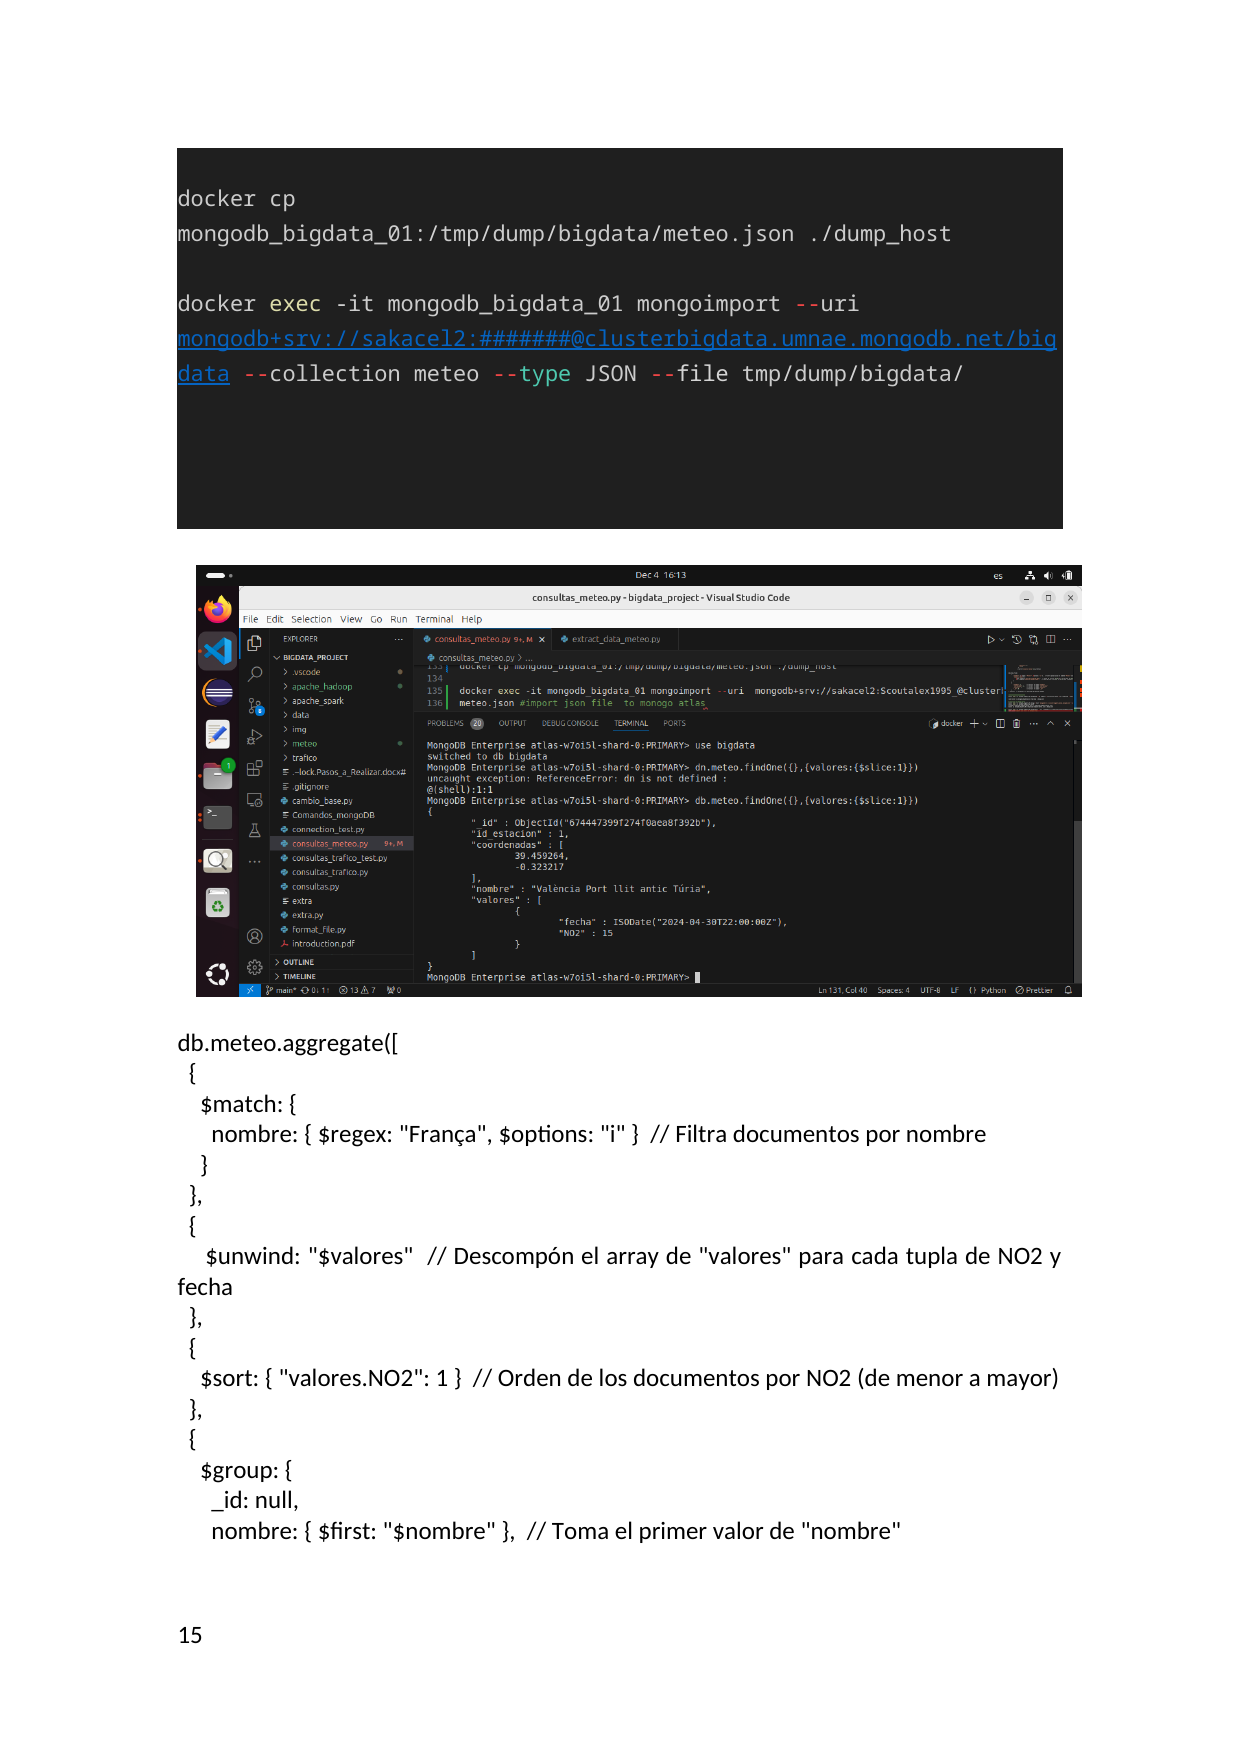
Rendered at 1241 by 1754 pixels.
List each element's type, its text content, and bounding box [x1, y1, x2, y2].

text } [177, 1149, 1063, 1179]
text $unwind: "$valores" // Descompón el array de "valores" para cada tupla de NO2 y fecha [177, 1241, 1063, 1302]
text }, [177, 1179, 1063, 1210]
text docker cp mongodb_bigdata_01:/tmp/dump/bigdata/meteo.json ./dump_host [177, 183, 1063, 248]
text { [177, 1332, 1063, 1363]
text nombre: { $regex: "França", $options: "i" } // Filtra documentos por nombre [177, 1118, 1063, 1149]
text $group: { [177, 1454, 1063, 1485]
text { [177, 1424, 1063, 1454]
text nombre: { $first: "$nombre" }, // Toma el primer valor de "nombre" [177, 1515, 1063, 1546]
text { [177, 1210, 1063, 1241]
text { [177, 1057, 1063, 1088]
text _id: null, [177, 1485, 1063, 1515]
text }, [177, 1393, 1063, 1424]
text }, [177, 1302, 1063, 1332]
text $match: { [177, 1088, 1063, 1118]
text $sort: { "valores.NO2": 1 } // Orden de los documentos por NO2 (de menor a mayor) [177, 1363, 1063, 1393]
text db.meteo.aggregate([ [177, 1027, 1063, 1057]
text docker exec -it mongodb_bigdata_01 mongoimport --uri mongodb+srv://sakacel2:#######@clusterbigdata.umnae.mongodb.net/bigdata --collection meteo --type JSON --file tmp/dump/bigdata/ [177, 288, 1063, 388]
